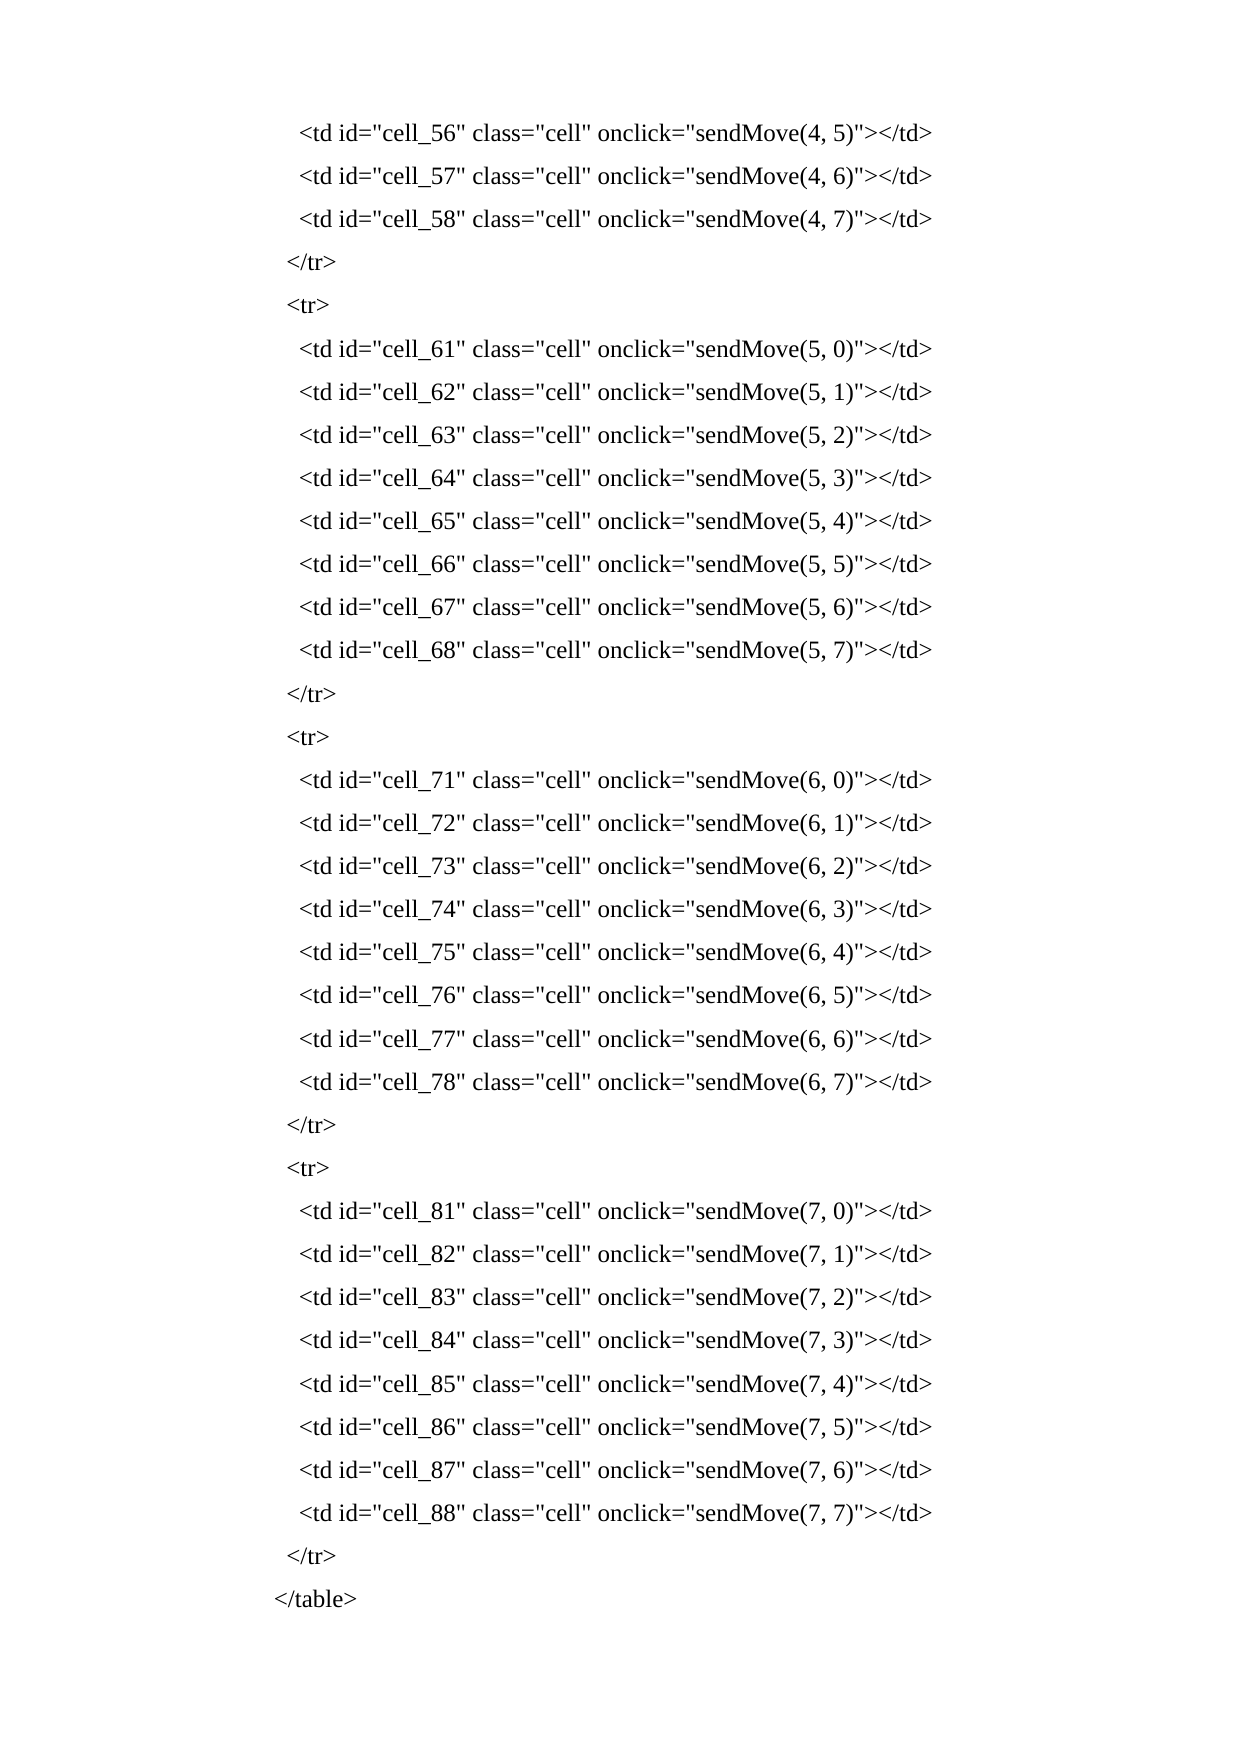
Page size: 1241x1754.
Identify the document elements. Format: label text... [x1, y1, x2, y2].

text </tr> [177, 1110, 1152, 1139]
text </table> [177, 1584, 1152, 1613]
text <tr> [177, 291, 1152, 319]
text <td id="cell_68" class="cell" onclick="sendMove(5, 7)"></td> [177, 636, 1152, 664]
text <td id="cell_78" class="cell" onclick="sendMove(6, 7)"></td> [177, 1067, 1152, 1096]
text <td id="cell_62" class="cell" onclick="sendMove(5, 1)"></td> [177, 377, 1152, 406]
text <td id="cell_88" class="cell" onclick="sendMove(7, 7)"></td> [177, 1498, 1152, 1527]
text <tr> [177, 722, 1152, 751]
text <td id="cell_77" class="cell" onclick="sendMove(6, 6)"></td> [177, 1024, 1152, 1052]
text <td id="cell_61" class="cell" onclick="sendMove(5, 0)"></td> [177, 334, 1152, 362]
text <td id="cell_63" class="cell" onclick="sendMove(5, 2)"></td> [177, 420, 1152, 449]
text </tr> [177, 1541, 1152, 1570]
text <td id="cell_81" class="cell" onclick="sendMove(7, 0)"></td> [177, 1196, 1152, 1225]
text </tr> [177, 679, 1152, 707]
text <td id="cell_57" class="cell" onclick="sendMove(4, 6)"></td> [177, 161, 1152, 190]
text <td id="cell_85" class="cell" onclick="sendMove(7, 4)"></td> [177, 1369, 1152, 1397]
text </tr> [177, 247, 1152, 276]
text <td id="cell_73" class="cell" onclick="sendMove(6, 2)"></td> [177, 851, 1152, 880]
text <tr> [177, 1153, 1152, 1182]
text <td id="cell_65" class="cell" onclick="sendMove(5, 4)"></td> [177, 506, 1152, 535]
text <td id="cell_87" class="cell" onclick="sendMove(7, 6)"></td> [177, 1455, 1152, 1484]
text <td id="cell_66" class="cell" onclick="sendMove(5, 5)"></td> [177, 549, 1152, 578]
text <td id="cell_74" class="cell" onclick="sendMove(6, 3)"></td> [177, 894, 1152, 923]
text <td id="cell_67" class="cell" onclick="sendMove(5, 6)"></td> [177, 592, 1152, 621]
text <td id="cell_56" class="cell" onclick="sendMove(4, 5)"></td> [177, 118, 1152, 147]
text <td id="cell_84" class="cell" onclick="sendMove(7, 3)"></td> [177, 1326, 1152, 1354]
text <td id="cell_76" class="cell" onclick="sendMove(6, 5)"></td> [177, 981, 1152, 1009]
text <td id="cell_58" class="cell" onclick="sendMove(4, 7)"></td> [177, 204, 1152, 233]
text <td id="cell_86" class="cell" onclick="sendMove(7, 5)"></td> [177, 1412, 1152, 1441]
text <td id="cell_64" class="cell" onclick="sendMove(5, 3)"></td> [177, 463, 1152, 492]
text <td id="cell_72" class="cell" onclick="sendMove(6, 1)"></td> [177, 808, 1152, 837]
text <td id="cell_75" class="cell" onclick="sendMove(6, 4)"></td> [177, 937, 1152, 966]
text <td id="cell_71" class="cell" onclick="sendMove(6, 0)"></td> [177, 765, 1152, 794]
text <td id="cell_82" class="cell" onclick="sendMove(7, 1)"></td> [177, 1239, 1152, 1268]
text <td id="cell_83" class="cell" onclick="sendMove(7, 2)"></td> [177, 1282, 1152, 1311]
